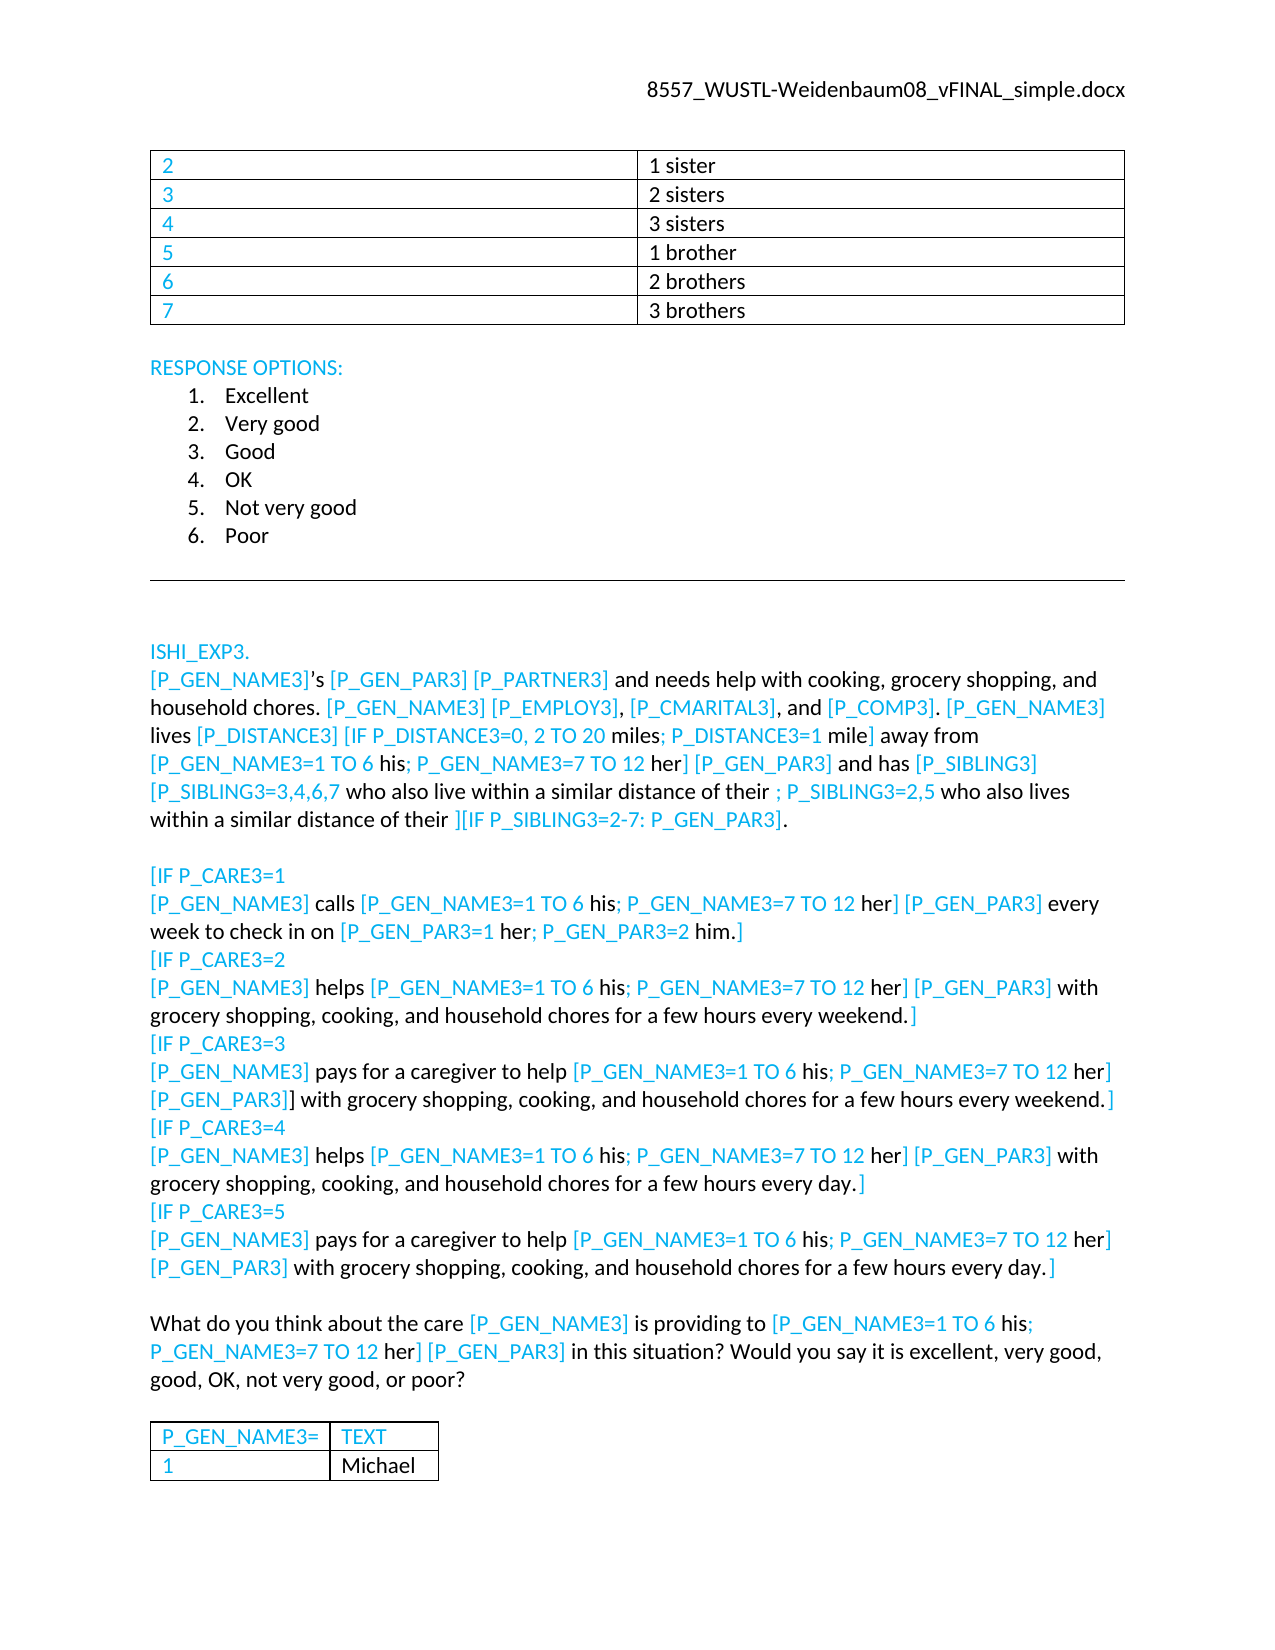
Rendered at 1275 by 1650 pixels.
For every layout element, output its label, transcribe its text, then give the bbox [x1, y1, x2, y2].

text What do you think about the care [P_GEN_NAME3] is providing to [P_GEN_NAME3=1 TO 6 his; P_GEN_NAME3=7 TO 12 her] [P_GEN_PAR3] in this situation? Would you say it is excellent, very good, good, OK, not very good, or poor? [150, 1309, 1125, 1393]
table_cell 6 [151, 267, 637, 295]
table_cell 1 [151, 1451, 329, 1479]
table_cell 1 brother [638, 238, 1124, 266]
table_cell 3 brothers [638, 296, 1124, 324]
text [P_GEN_NAME3]’s [P_GEN_PAR3] [P_PARTNER3] and needs help with cooking, grocery shopping, and household chores. [P_GEN_NAME3] [P_EMPLOY3], [P_CMARITAL3], and [P_COMP3]. [P_GEN_NAME3] lives [P_DISTANCE3] [IF P_DISTANCE3=0, 2 TO 20 miles; P_DISTANCE3=1 mile] away from [P_GEN_NAME3=1 TO 6 his; P_GEN_NAME3=7 TO 12 her] [P_GEN_PAR3] and has [P_SIBLING3] [P_SIBLING3=3,4,6,7 who also live within a similar distance of their ; P_SIBLING3=2,5 who also lives within a similar distance of their ][IF P_SIBLING3=2-7: P_GEN_PAR3]. [150, 665, 1125, 833]
list Very good [187, 409, 1125, 437]
text [P_GEN_NAME3] pays for a caregiver to help [P_GEN_NAME3=1 TO 6 his; P_GEN_NAME3=7 TO 12 her] [P_GEN_PAR3]] with grocery shopping, cooking, and household chores for a few hours every weekend.] [IF P_CARE3=4 [150, 1057, 1125, 1141]
text RESPONSE OPTIONS: [150, 353, 1125, 381]
list Poor [187, 522, 1125, 549]
list OK [187, 466, 1125, 493]
text [P_GEN_NAME3] calls [P_GEN_NAME3=1 TO 6 his; P_GEN_NAME3=7 TO 12 her] [P_GEN_PAR3] every week to check in on [P_GEN_PAR3=1 her; P_GEN_PAR3=2 him.] [150, 889, 1125, 945]
text [IF P_CARE3=2 [P_GEN_NAME3] helps [P_GEN_NAME3=1 TO 6 his; P_GEN_NAME3=7 TO 12 her] [P_GEN_PAR3] with grocery shopping, cooking, and household chores for a few hours every weekend.] [IF P_CARE3=3 [150, 945, 1125, 1057]
list Excellent [187, 381, 1125, 409]
table_cell 2 sisters [638, 180, 1124, 208]
list Not very good [187, 493, 1125, 522]
text [P_GEN_NAME3] pays for a caregiver to help [P_GEN_NAME3=1 TO 6 his; P_GEN_NAME3=7 TO 12 her] [P_GEN_PAR3] with grocery shopping, cooking, and household chores for a few hours every day.] [150, 1225, 1125, 1281]
table_cell 3 sisters [638, 209, 1124, 237]
text [IF P_CARE3=1 [150, 861, 1125, 889]
table_header P_GEN_NAME3= [151, 1423, 329, 1450]
text [P_GEN_NAME3] helps [P_GEN_NAME3=1 TO 6 his; P_GEN_NAME3=7 TO 12 her] [P_GEN_PAR3] with grocery shopping, cooking, and household chores for a few hours every day.] [IF P_CARE3=5 [150, 1141, 1125, 1225]
table_cell Michael [331, 1451, 438, 1479]
text ISHI_EXP3. [150, 637, 1125, 665]
list Good [187, 437, 1125, 466]
table_cell 4 [151, 209, 637, 237]
table_cell 2 [151, 151, 637, 179]
table_cell 2 brothers [638, 267, 1124, 295]
table_header TEXT [331, 1423, 438, 1450]
table_cell 7 [151, 296, 637, 324]
table_cell 3 [151, 180, 637, 208]
table_cell 1 sister [638, 151, 1124, 179]
table_cell 5 [151, 238, 637, 266]
